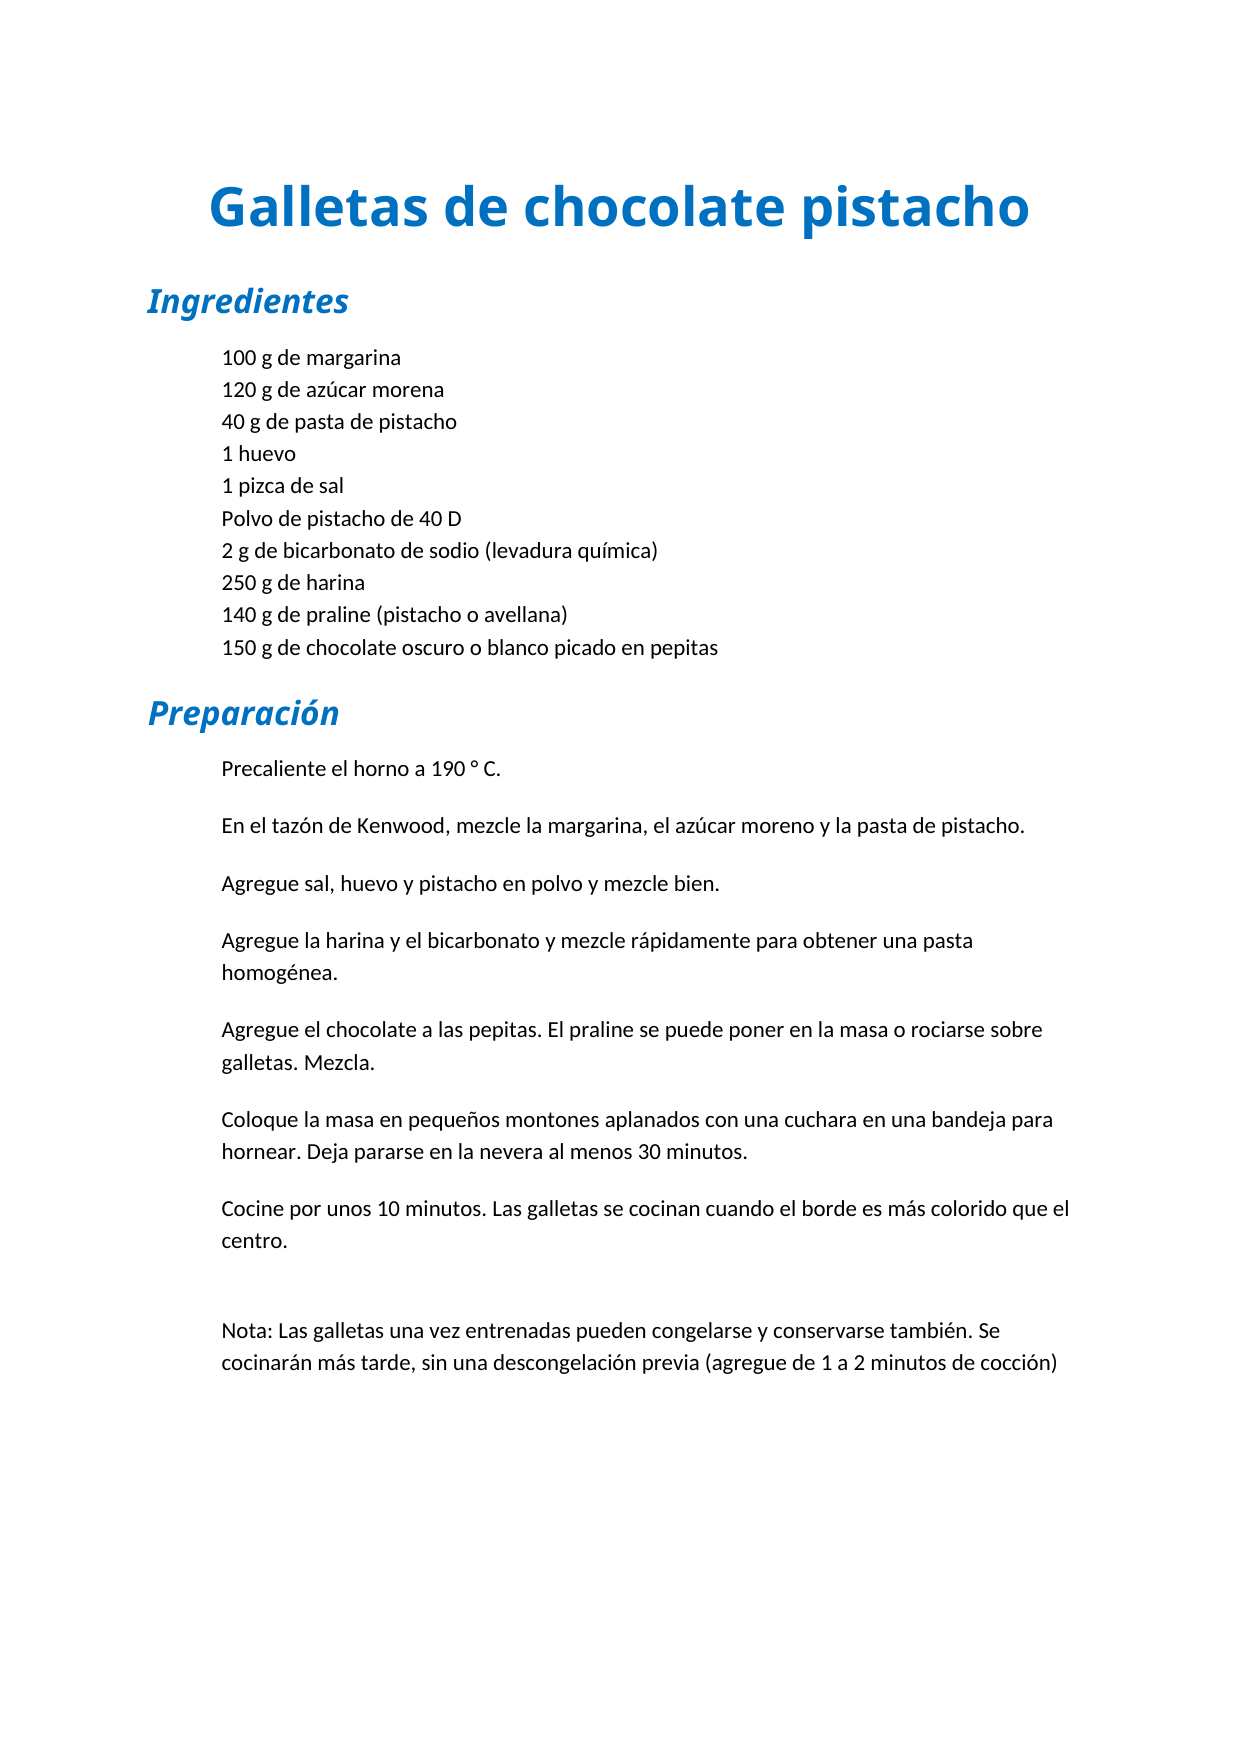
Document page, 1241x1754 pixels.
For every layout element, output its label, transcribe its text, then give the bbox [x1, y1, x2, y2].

text 40 g de pasta de pistacho [221, 407, 1093, 435]
subtitle Ingredientes [148, 278, 1093, 324]
text 100 g de margarina [221, 343, 1093, 371]
subtitle Preparación [148, 690, 1093, 735]
text 250 g de harina [221, 568, 1093, 596]
text Cocine por unos 10 minutos. Las galletas se cocinan cuando el borde es más colorido que el centro. [221, 1194, 1093, 1254]
text Agregue el chocolate a las pepitas. El praline se puede poner en la masa o rociarse sobre galletas. Mezcla. [221, 1015, 1093, 1076]
text Coloque la masa en pequeños montones aplanados con una cuchara en una bandeja para hornear. Deja pararse en la nevera al menos 30 minutos. [221, 1105, 1093, 1165]
text En el tazón de Kenwood, mezcle la margarina, el azúcar moreno y la pasta de pistacho. [221, 812, 1093, 840]
text 140 g de praline (pistacho o avellana) [221, 600, 1093, 628]
subtitle Galletas de chocolate pistacho [148, 168, 1093, 242]
text 1 pizca de sal [221, 472, 1093, 500]
text Nota: Las galletas una vez entrenadas pueden congelarse y conservarse también. Se cocinarán más tarde, sin una descongelación previa (agregue de 1 a 2 minutos de cocción) [221, 1316, 1093, 1376]
text 2 g de bicarbonato de sodio (levadura química) [221, 536, 1093, 564]
text 150 g de chocolate oscuro o blanco picado en pepitas [221, 633, 1093, 661]
text Agregue sal, huevo y pistacho en polvo y mezcle bien. [221, 869, 1093, 897]
text 1 huevo [221, 439, 1093, 467]
text 120 g de azúcar morena [221, 375, 1093, 403]
text Precaliente el horno a 190 ° C. [221, 754, 1093, 782]
text Polvo de pistacho de 40 D [221, 504, 1093, 532]
text Agregue la harina y el bicarbonato y mezcle rápidamente para obtener una pasta homogénea. [221, 926, 1093, 986]
